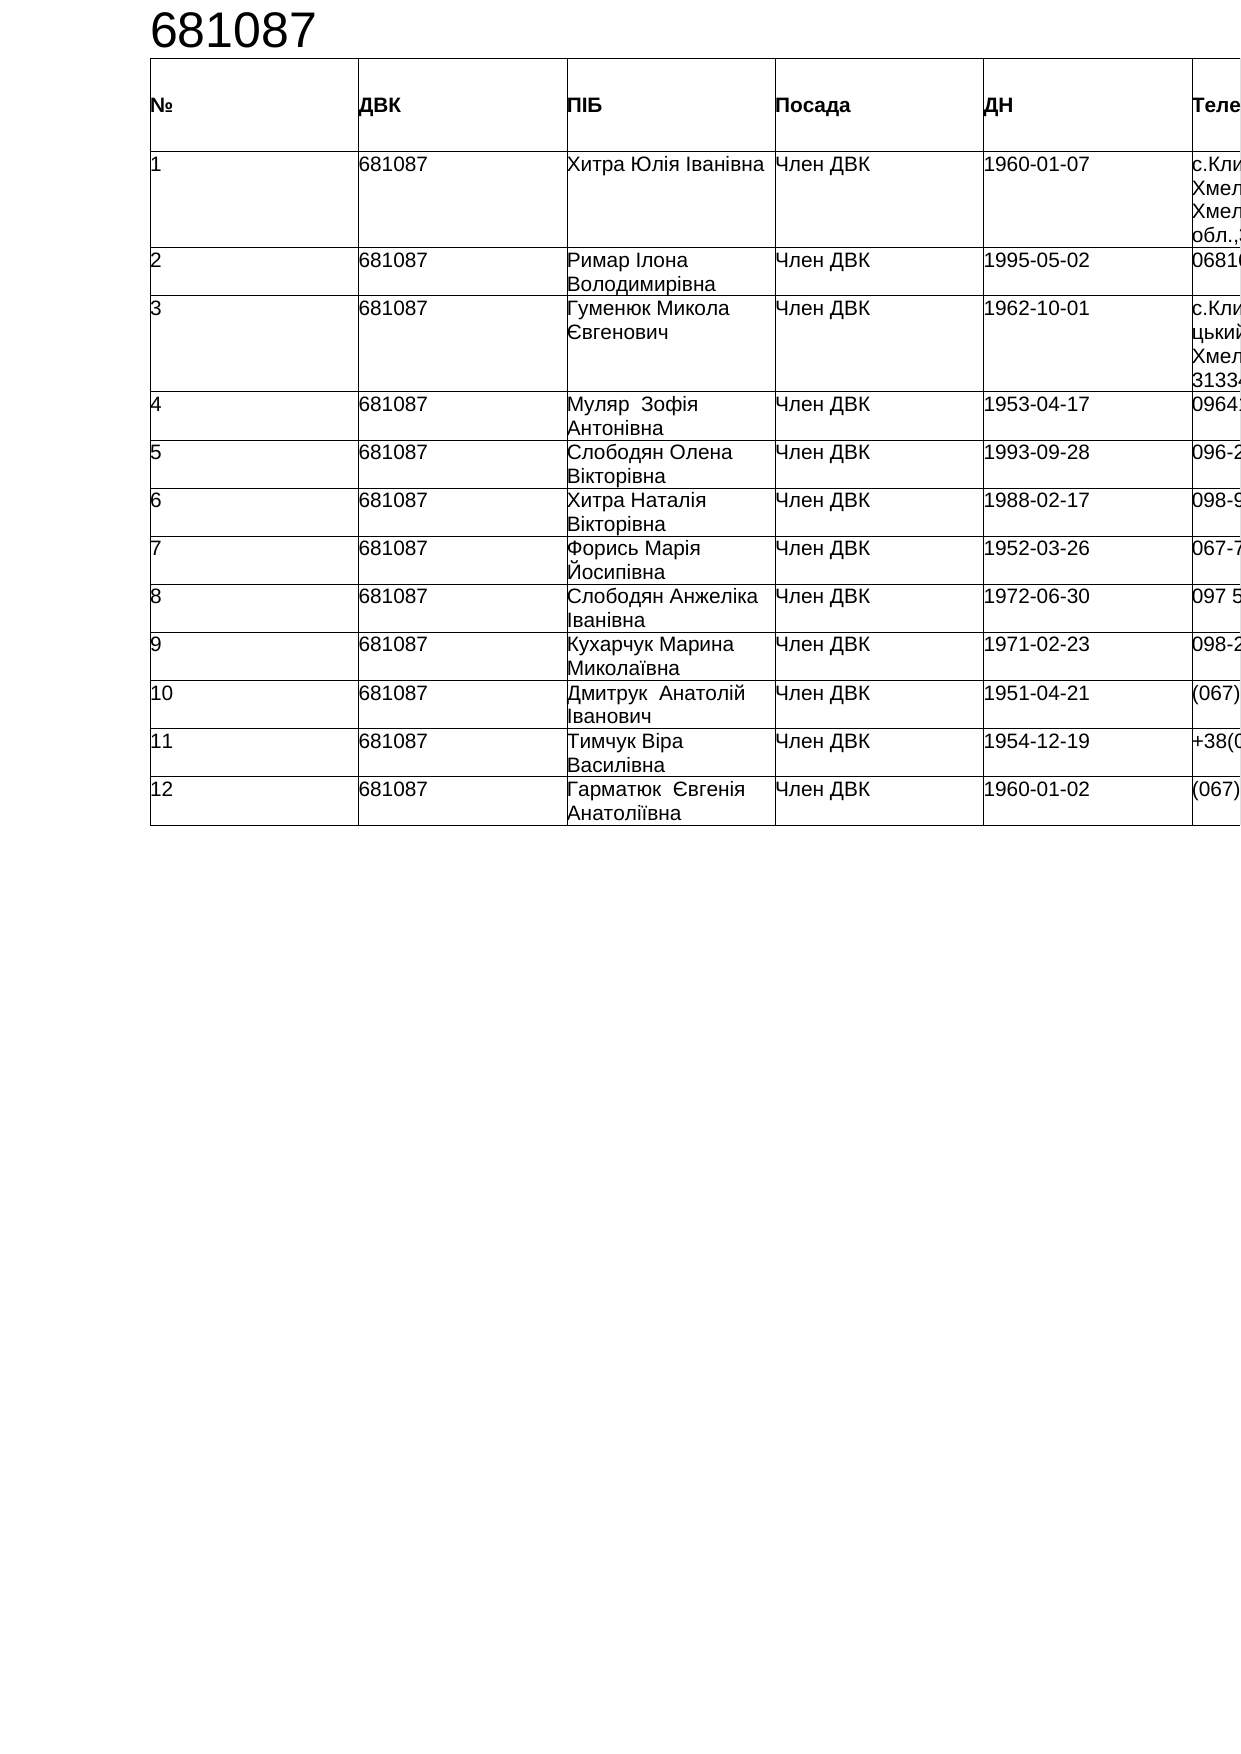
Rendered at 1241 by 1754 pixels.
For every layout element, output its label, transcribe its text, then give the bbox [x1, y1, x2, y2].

table_cell 8 [151, 585, 358, 632]
table_cell Член ДВК [776, 248, 983, 295]
table_cell 1960-01-02 [984, 777, 1192, 824]
table_cell Член ДВК [776, 777, 983, 824]
table_cell 1954-12-19 [984, 729, 1192, 776]
table_header Посада [776, 59, 983, 151]
table_cell 681087 [359, 248, 567, 295]
table_cell 1988-02-17 [984, 489, 1192, 536]
table_cell 10 [151, 681, 358, 728]
table_cell 7 [151, 537, 358, 584]
table_cell 681087 [359, 296, 567, 391]
table_cell Член ДВК [776, 392, 983, 439]
table_cell Слободян Анжеліка Іванівна [568, 585, 775, 632]
table_cell Дмитрук Анатолій Іванович [568, 681, 775, 728]
table_cell 2 [151, 248, 358, 295]
table_header ПІБ [568, 59, 775, 151]
table_cell 11 [151, 729, 358, 776]
table_cell Член ДВК [776, 537, 983, 584]
table_cell Муляр Зофія Антонівна [568, 392, 775, 439]
table_cell 067-700-95-04 [1193, 537, 1240, 584]
table_cell Член ДВК [776, 681, 983, 728]
table_cell Член ДВК [776, 441, 983, 488]
table_cell с.Климківці,Хмельницький р-н, Хмельницька обл., 31334 [1193, 296, 1240, 391]
table_header ДВК [359, 59, 567, 151]
table_cell Тимчук Віра Василівна [568, 729, 775, 776]
table_cell 12 [151, 777, 358, 824]
table_cell 681087 [359, 392, 567, 439]
table_cell 3 [151, 296, 358, 391]
table_cell Член ДВК [776, 633, 983, 680]
table_cell Хитра Юлія Іванівна [568, 152, 775, 247]
table_cell с.Климківці, Хмельницький р-н, Хмельницька обл.,31334 [1193, 152, 1240, 247]
table_cell 681087 [359, 633, 567, 680]
table_cell 1972-06-30 [984, 585, 1192, 632]
table_cell 681087 [359, 585, 567, 632]
table_cell +38(098)2907408 [1193, 729, 1240, 776]
table_header № [151, 59, 358, 151]
table_cell 0964181266 [1193, 392, 1240, 439]
table_cell 1953-04-17 [984, 392, 1192, 439]
table_cell Кухарчук Марина Миколаївна [568, 633, 775, 680]
table_cell 4 [151, 392, 358, 439]
table_cell 098-262-23-71 [1193, 633, 1240, 680]
table_cell 681087 [359, 441, 567, 488]
table_cell 681087 [359, 489, 567, 536]
table_cell Член ДВК [776, 729, 983, 776]
table_cell Форись Марія Йосипівна [568, 537, 775, 584]
table_cell 097 589 80 22 [1193, 585, 1240, 632]
table_cell 6 [151, 489, 358, 536]
table_cell 5 [151, 441, 358, 488]
table_cell Гарматюк Євгенія Анатоліївна [568, 777, 775, 824]
table_header ДН [984, 59, 1192, 151]
text 681087 [150, 0, 1090, 57]
table_cell 096-298-8633 [1193, 441, 1240, 488]
table_cell (067) 382-36-83 [1193, 681, 1240, 728]
table_cell 681087 [359, 681, 567, 728]
table_cell Римар Ілона Володимирівна [568, 248, 775, 295]
table_cell Хитра Наталія Вікторівна [568, 489, 775, 536]
table_cell 681087 [359, 537, 567, 584]
table_cell 1952-03-26 [984, 537, 1192, 584]
table_header Телефон [1193, 59, 1240, 151]
table_cell 1960-01-07 [984, 152, 1192, 247]
table_cell Гуменюк Микола Євгенович [568, 296, 775, 391]
table_cell 681087 [359, 152, 567, 247]
table_cell Член ДВК [776, 152, 983, 247]
table_cell Член ДВК [776, 489, 983, 536]
table_cell 1995-05-02 [984, 248, 1192, 295]
table_cell 9 [151, 633, 358, 680]
table_cell 1 [151, 152, 358, 247]
table_cell 1971-02-23 [984, 633, 1192, 680]
table_cell 098-946-6044 [1193, 489, 1240, 536]
table_cell (067) 368-00-37 [1193, 777, 1240, 824]
table_cell 681087 [359, 729, 567, 776]
table_cell Слободян Олена Вікторівна [568, 441, 775, 488]
table_cell 1951-04-21 [984, 681, 1192, 728]
table_cell Член ДВК [776, 585, 983, 632]
table_cell Член ДВК [776, 296, 983, 391]
table_cell 681087 [359, 777, 567, 824]
table_cell 1993-09-28 [984, 441, 1192, 488]
table_cell 0681676893 [1193, 248, 1240, 295]
table_cell 1962-10-01 [984, 296, 1192, 391]
